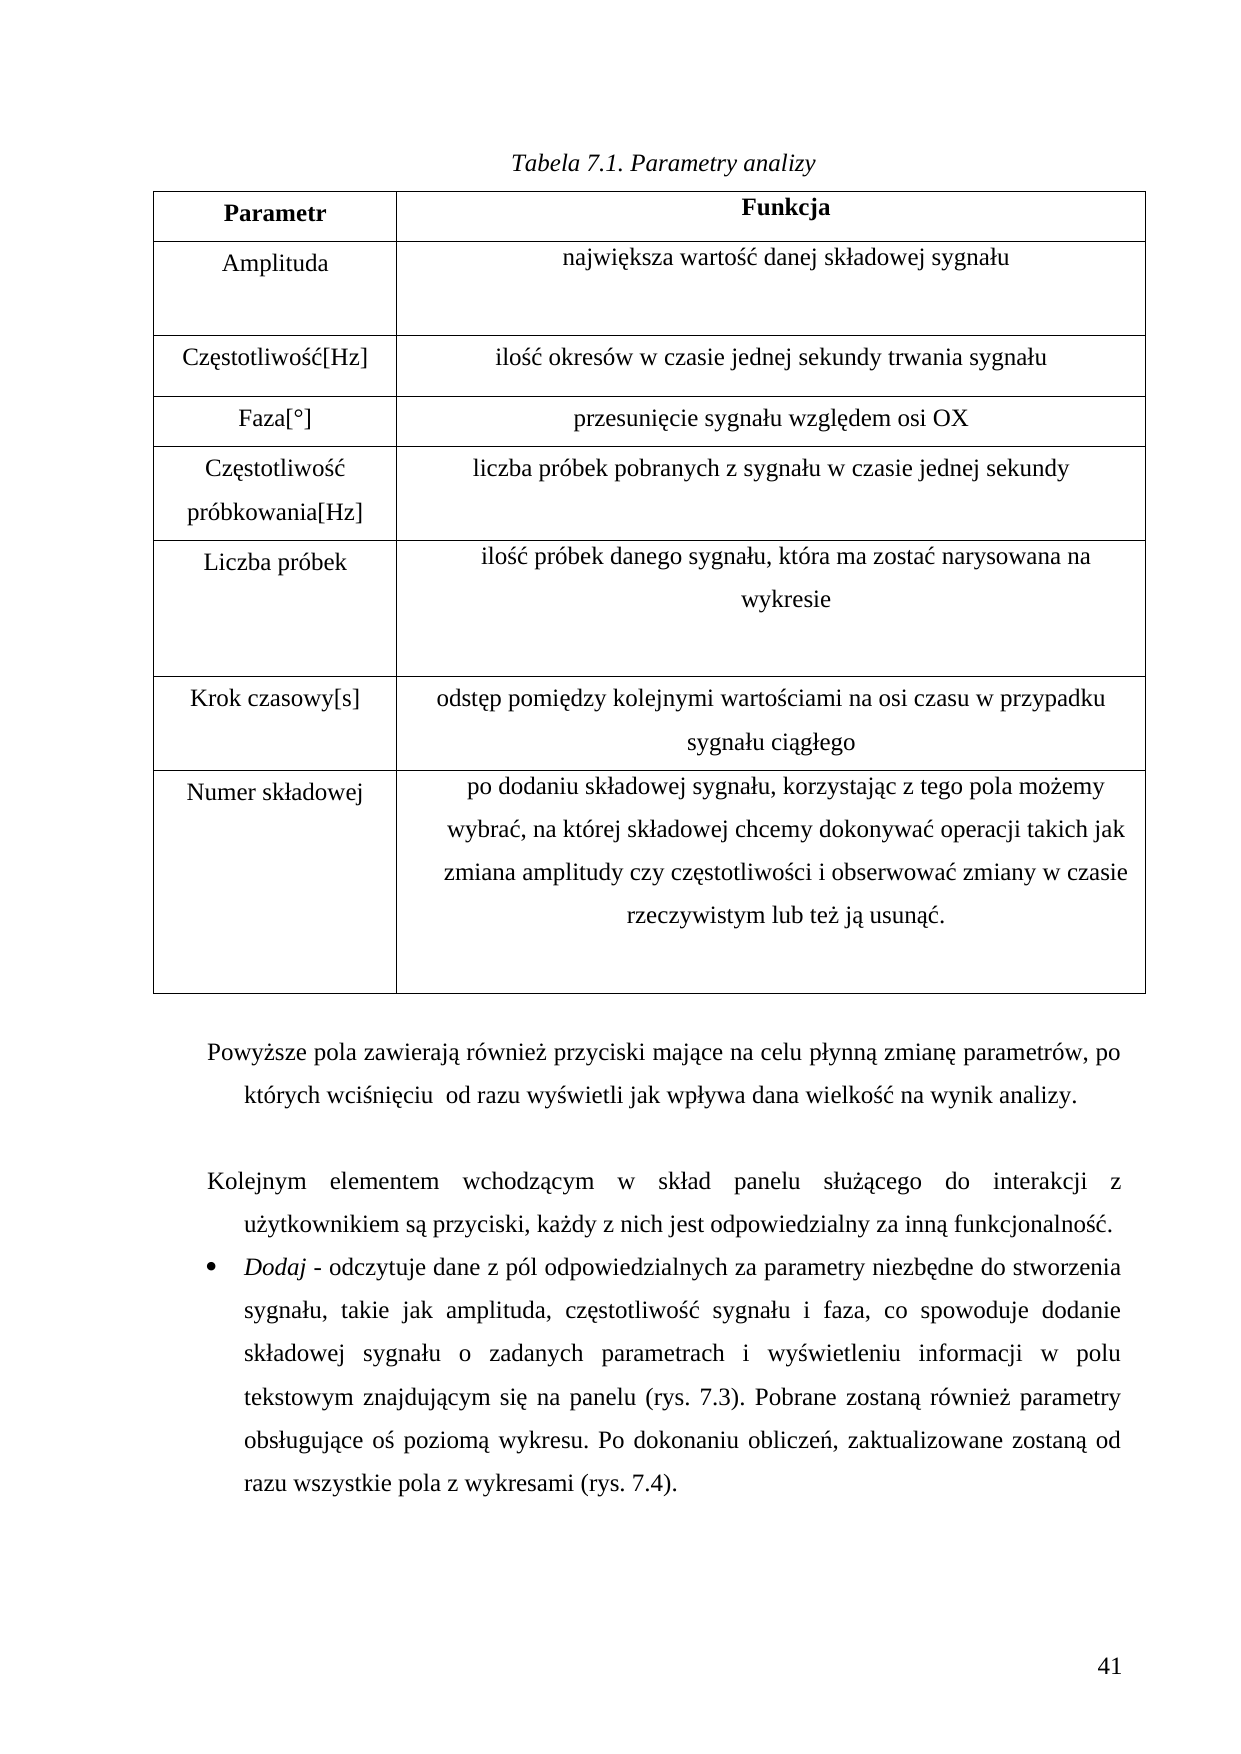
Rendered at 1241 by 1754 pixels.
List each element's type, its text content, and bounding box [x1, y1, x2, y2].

text Tabela 7.1. Parametry analizy [177, 148, 1122, 176]
table_cell Liczba próbek [154, 541, 396, 676]
table_header Funkcja [397, 192, 1145, 241]
table_cell przesunięcie sygnału względem osi OX [397, 397, 1145, 446]
table_cell odstęp pomiędzy kolejnymi wartościami na osi czasu w przypadku sygnału ciągłego [397, 677, 1145, 770]
table_header Parametr [154, 192, 396, 241]
table_cell po dodaniu składowej sygnału, korzystając z tego pola możemy wybrać, na której składowej chcemy dokonywać operacji takich jak zmiana amplitudy czy częstotliwości i obserwować zmiany w czasie rzeczywistym lub też ją usunąć. [397, 771, 1145, 992]
table_cell Krok czasowy[s] [154, 677, 396, 770]
table_cell ilość próbek danego sygnału, która ma zostać narysowana na wykresie [397, 541, 1145, 676]
table_cell największa wartość danej składowej sygnału [397, 242, 1145, 334]
list Dodaj - odczytuje dane z pól odpowiedzialnych za parametry niezbędne do stworzenia sygnału, takie jak amplituda, częstotliwość sygnału i faza, co spowoduje dodanie składowej sygnału o zadanych parametrach i wyświetleniu informacji w polu tekstowym znajdującym się na panelu (rys. 7.3). Pobrane zostaną również parametry obsługujące oś poziomą wykresu. Po dokonaniu obliczeń, zaktualizowane zostaną od razu wszystkie pola z wykresami (rys. 7.4). [207, 1252, 1122, 1497]
list Powyższe pola zawierają również przyciski mające na celu płynną zmianę parametrów, po których wciśnięciu od razu wyświetli jak wpływa dana wielkość na wynik analizy. [207, 1037, 1122, 1108]
table_cell Faza[°] [154, 397, 396, 446]
table_cell Częstotliwość próbkowania[Hz] [154, 447, 396, 540]
table_cell liczba próbek pobranych z sygnału w czasie jednej sekundy [397, 447, 1145, 540]
table_cell ilość okresów w czasie jednej sekundy trwania sygnału [397, 336, 1145, 396]
table_cell Numer składowej [154, 771, 396, 992]
list Kolejnym elementem wchodzącym w skład panelu służącego do interakcji z użytkownikiem są przyciski, każdy z nich jest odpowiedzialny za inną funkcjonalność. [207, 1166, 1122, 1238]
table_cell Amplituda [154, 242, 396, 334]
table_cell Częstotliwość[Hz] [154, 336, 396, 396]
